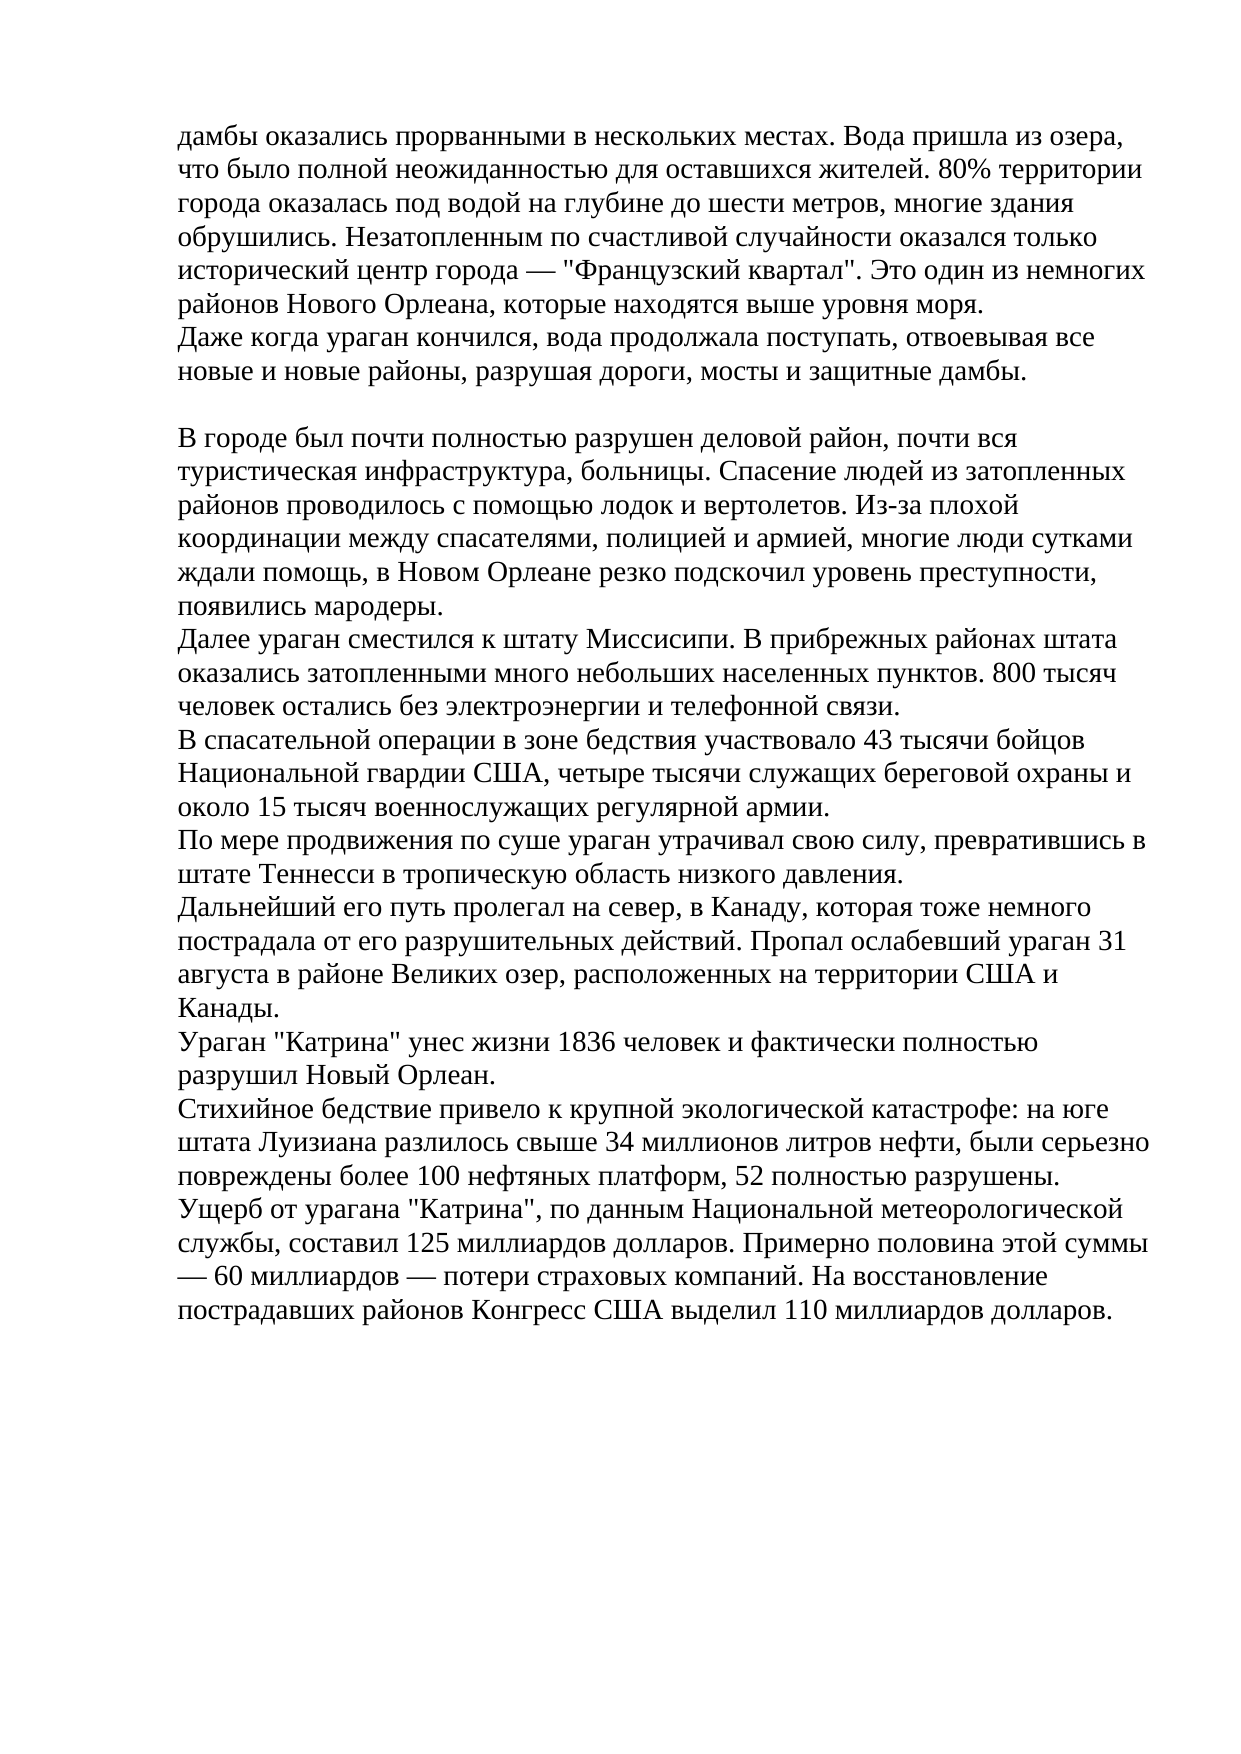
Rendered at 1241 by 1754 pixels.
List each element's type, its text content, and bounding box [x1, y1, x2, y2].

text В спасательной операции в зоне бедствия участвовало 43 тысячи бойцов Национальной гвардии США, четыре тысячи служащих береговой охраны и около 15 тысяч военнослужащих регулярной армии. [177, 722, 1152, 822]
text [177, 118, 1152, 319]
text В городе был почти полностью разрушен деловой район, почти вся туристическая инфраструктура, больницы. Спасение людей из затопленных районов проводилось с помощью лодок и вертолетов. Из-за плохой координации между спасателями, полицией и армией, многие люди сутками ждали помощь, в Новом Орлеане резко подскочил уровень преступности, появились мародеры. [177, 420, 1152, 621]
text Стихийное бедствие привело к крупной экологической катастрофе: на юге штата Луизиана разлилось свыше 34 миллионов литров нефти, были серьезно повреждены более 100 нефтяных платформ, 52 полностью разрушены. [177, 1091, 1152, 1191]
text По мере продвижения по суше ураган утрачивал свою силу, превратившись в штате Теннесси в тропическую область низкого давления. [177, 822, 1152, 889]
text Далее ураган сместился к штату Миссисипи. В прибрежных районах штата оказались затопленными много небольших населенных пунктов. 800 тысяч человек остались без электроэнергии и телефонной связи. [177, 621, 1152, 722]
text Даже когда ураган кончился, вода продолжала поступать, отвоевывая все новые и новые районы, разрушая дороги, мосты и защитные дамбы. [177, 319, 1152, 386]
text Дальнейший его путь пролегал на север, в Канаду, которая тоже немного пострадала от его разрушительных действий. Пропал ослабевший ураган 31 августа в районе Великих озер, расположенных на территории США и Канады. [177, 889, 1152, 1024]
text Ущерб от урагана "Катрина", по данным Национальной метеорологической службы, составил 125 миллиардов долларов. Примерно половина этой суммы — 60 миллиардов — потери страховых компаний. На восстановление пострадавших районов Конгресс США выделил 110 миллиардов долларов. [177, 1191, 1152, 1326]
text Ураган "Катрина" унес жизни 1836 человек и фактически полностью разрушил Новый Орлеан. [177, 1024, 1152, 1091]
